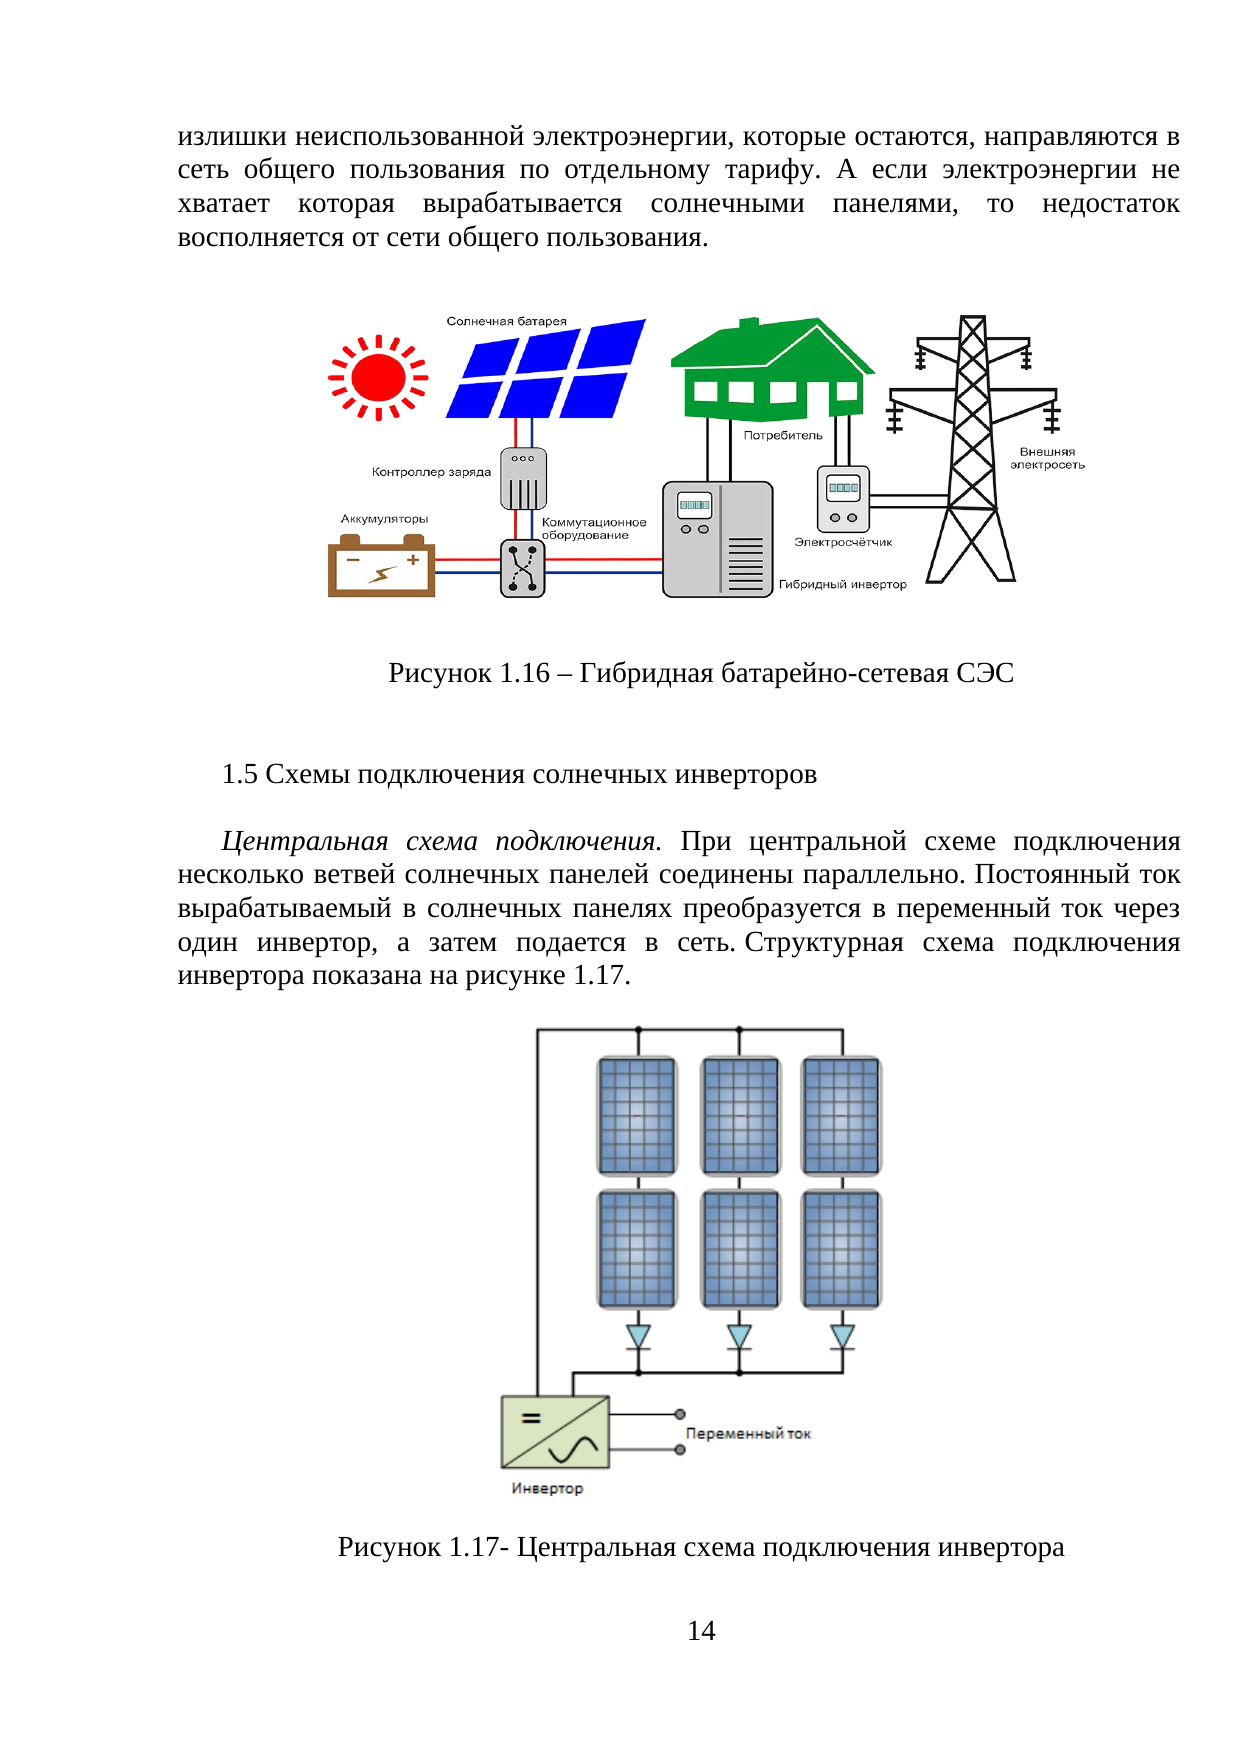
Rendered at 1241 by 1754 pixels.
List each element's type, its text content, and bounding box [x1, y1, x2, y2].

picture [284, 285, 1119, 622]
picture [463, 1024, 939, 1496]
text Рисунок 1.17- Центральная схема подключения инвертора [177, 1529, 1181, 1562]
text Центральная схема подключения. При центральной схеме подключения несколько ветвей солнечных панелей соединены параллельно. Постоянный ток вырабатываемый в солнечных панелях преобразуется в переменный ток через один инвертор, а затем подается в сеть. Структурная схема подключения инвертора показана на рисунке 1.17. [177, 823, 1181, 991]
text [177, 118, 1181, 252]
subtitle 1.5 Схемы подключения солнечных инверторов [177, 756, 1181, 789]
text Рисунок 1.16 – Гибридная батарейно-сетевая СЭС [177, 655, 1181, 689]
